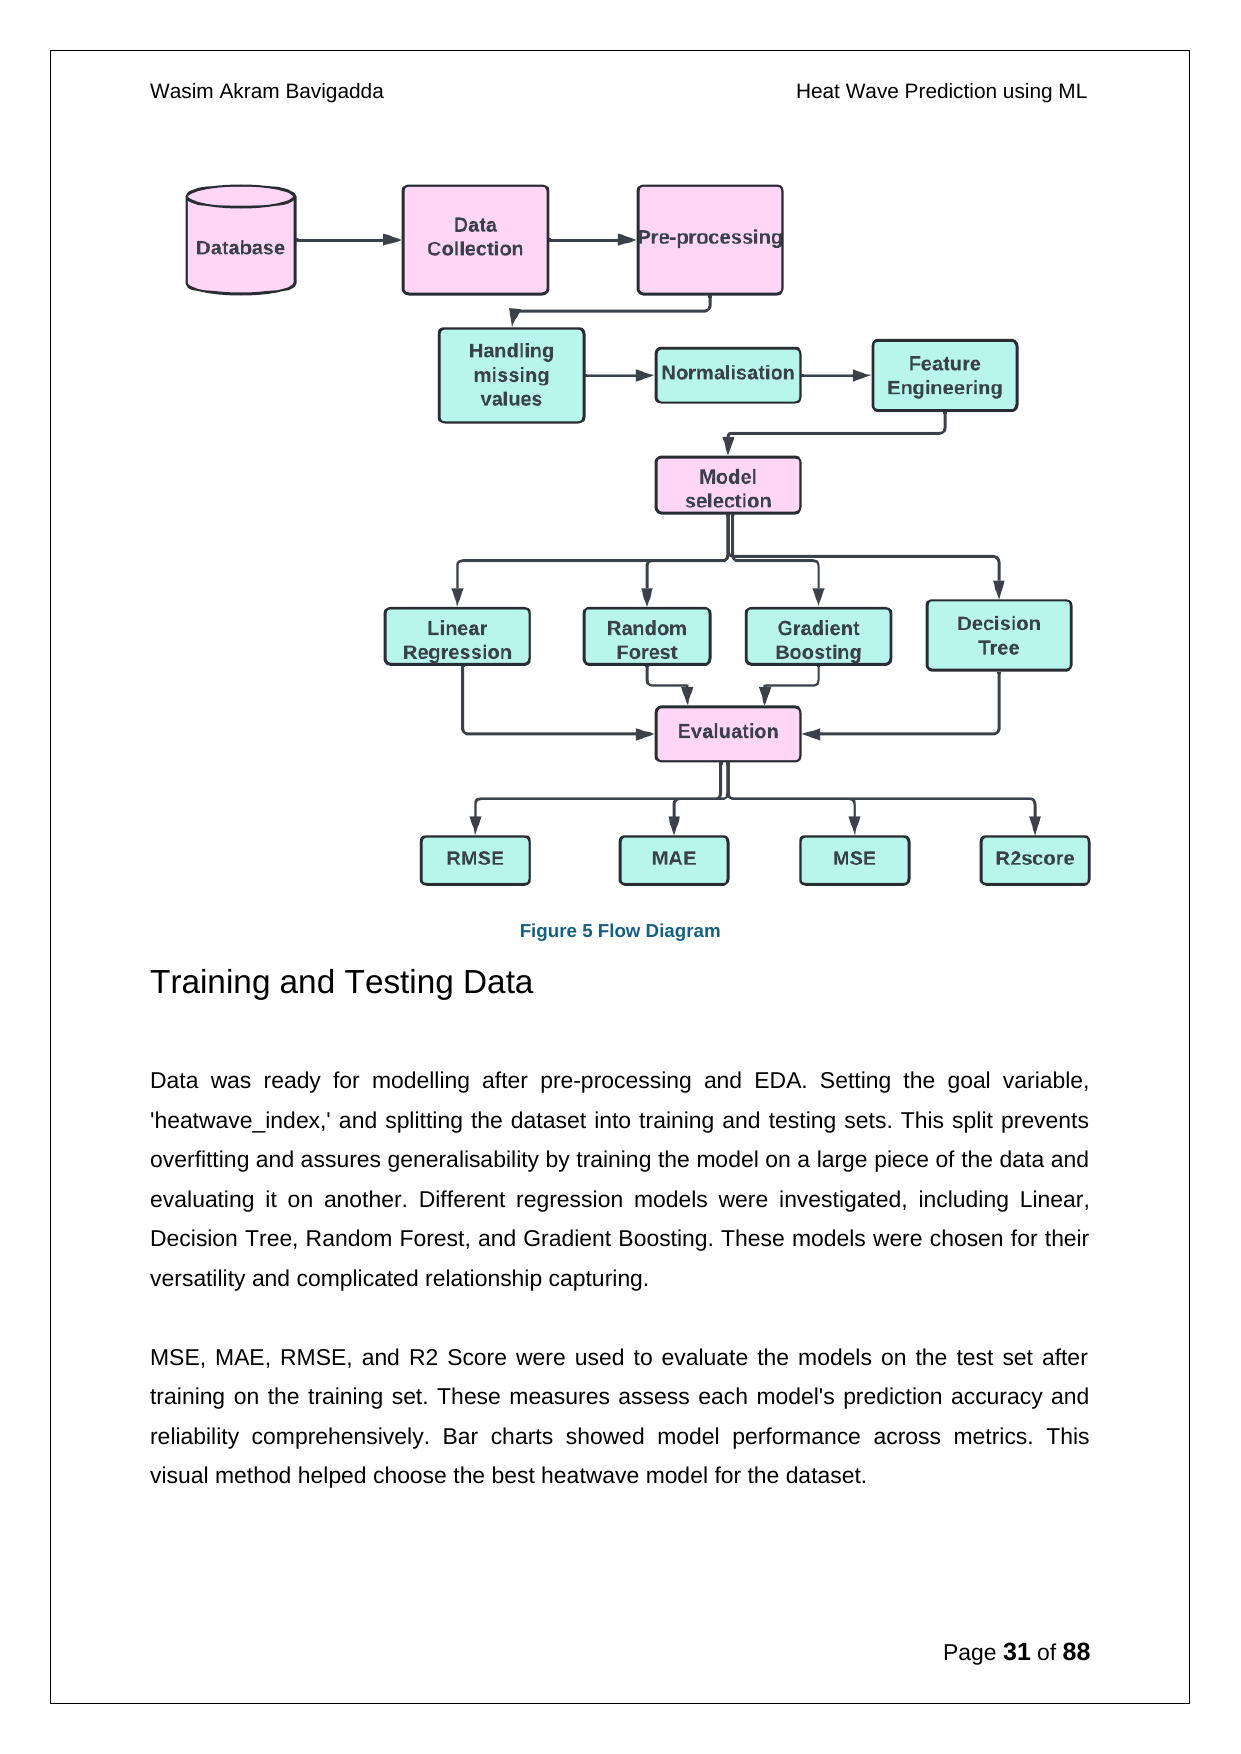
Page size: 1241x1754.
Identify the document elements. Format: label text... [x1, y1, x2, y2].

subtitle Training and Testing Data [150, 962, 1090, 1000]
picture [150, 150, 1125, 920]
text Figure 5 Flow Diagram [150, 920, 1090, 941]
text Data was ready for modelling after pre-processing and EDA. Setting the goal variable, 'heatwave_index,' and splitting the dataset into training and testing sets. This split prevents overfitting and assures generalisability by training the model on a large piece of the data and evaluating it on another. Different regression models were investigated, including Linear, Decision Tree, Random Forest, and Gradient Boosting. These models were chosen for their versatility and complicated relationship capturing. [150, 1028, 1090, 1291]
text MSE, MAE, RMSE, and R2 Score were used to evaluate the models on the test set after training on the training set. These measures assess each model's prediction accuracy and reliability comprehensively. Bar charts showed model performance across metrics. This visual method helped choose the best heatwave model for the dataset. [150, 1304, 1090, 1488]
